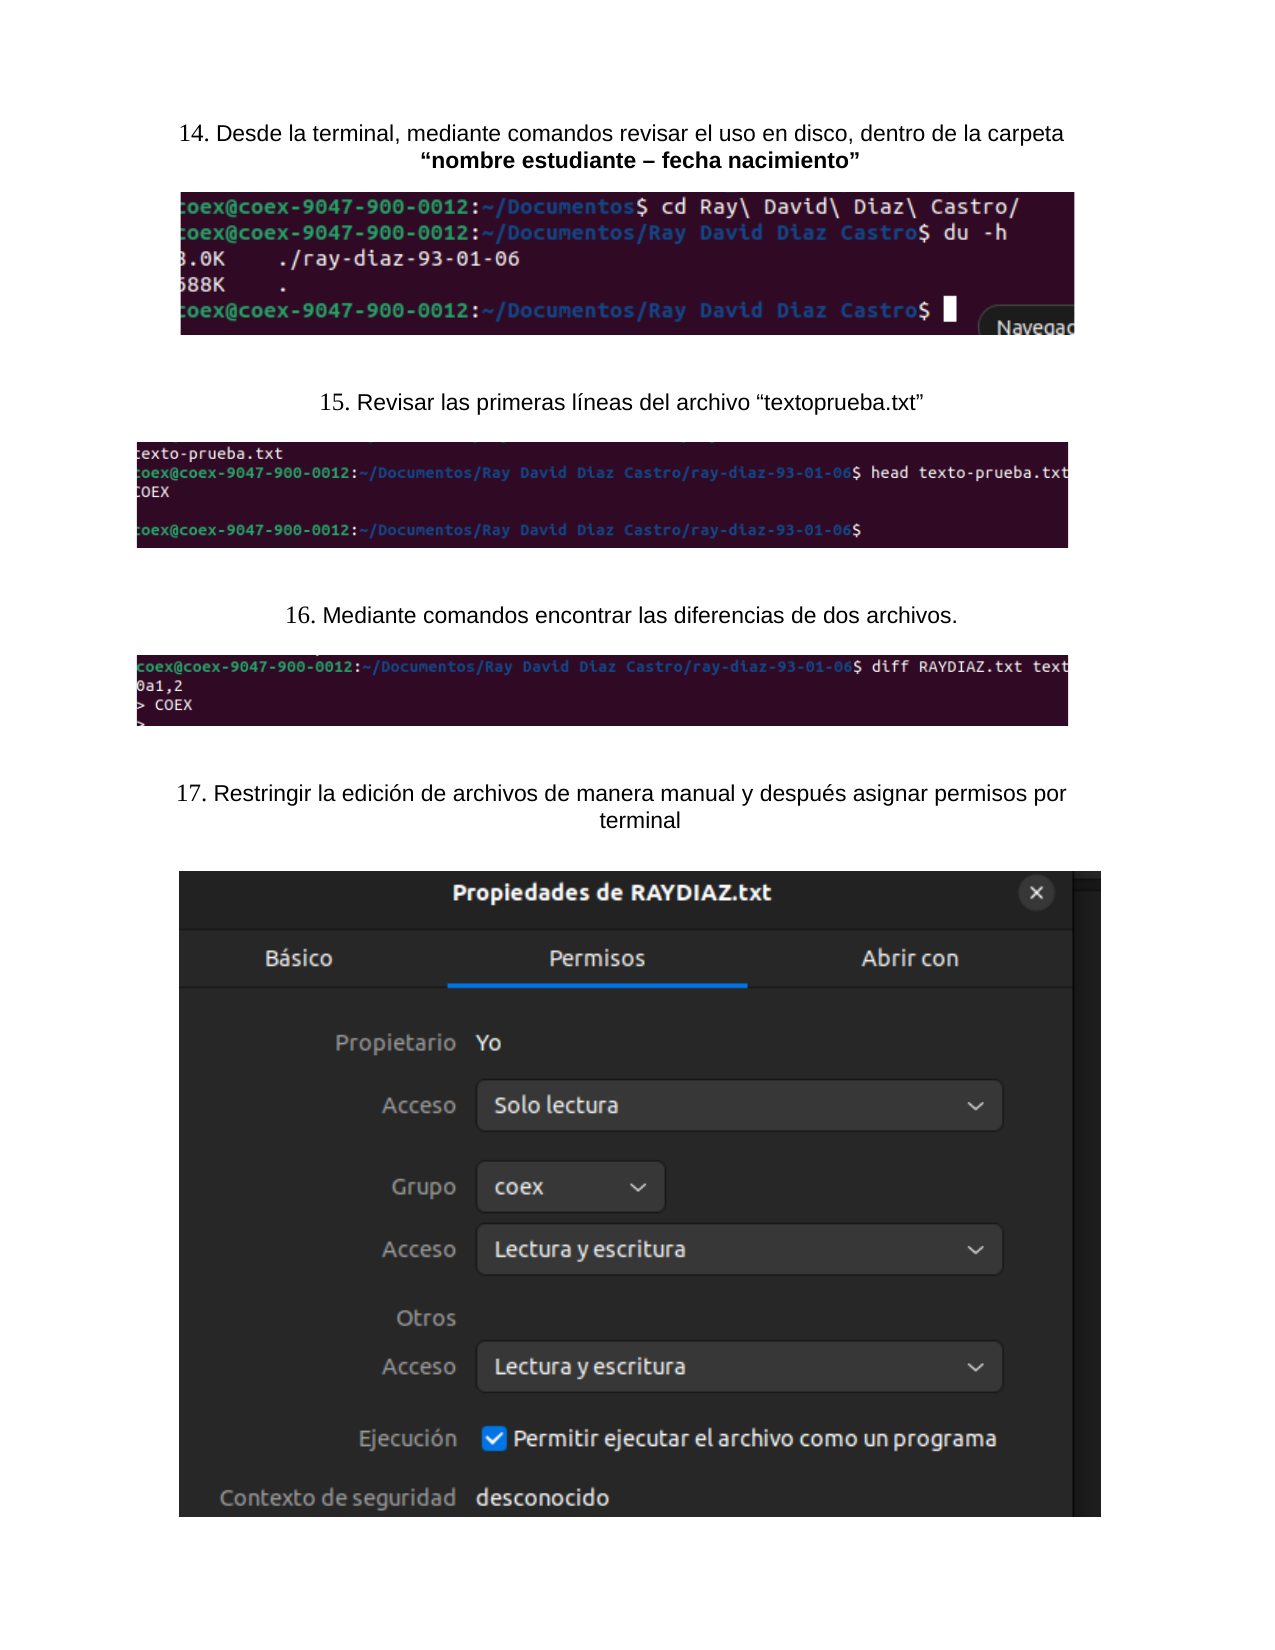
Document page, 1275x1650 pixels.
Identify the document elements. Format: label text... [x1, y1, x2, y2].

picture [179, 871, 1101, 1517]
picture [180, 192, 1075, 335]
picture [136, 442, 1069, 548]
list Restringir la edición de archivos de manera manual y después asignar permisos por terminal [156, 778, 1087, 833]
list Desde la terminal, mediante comandos revisar el uso en disco, dentro de la carpeta “nombre estudiante – fecha nacimiento” [156, 118, 1087, 173]
list Mediante comandos encontrar las diferencias de dos archivos. [156, 600, 1087, 629]
picture [136, 655, 1069, 726]
list Revisar las primeras líneas del archivo “textoprueba.txt” [156, 387, 1087, 416]
